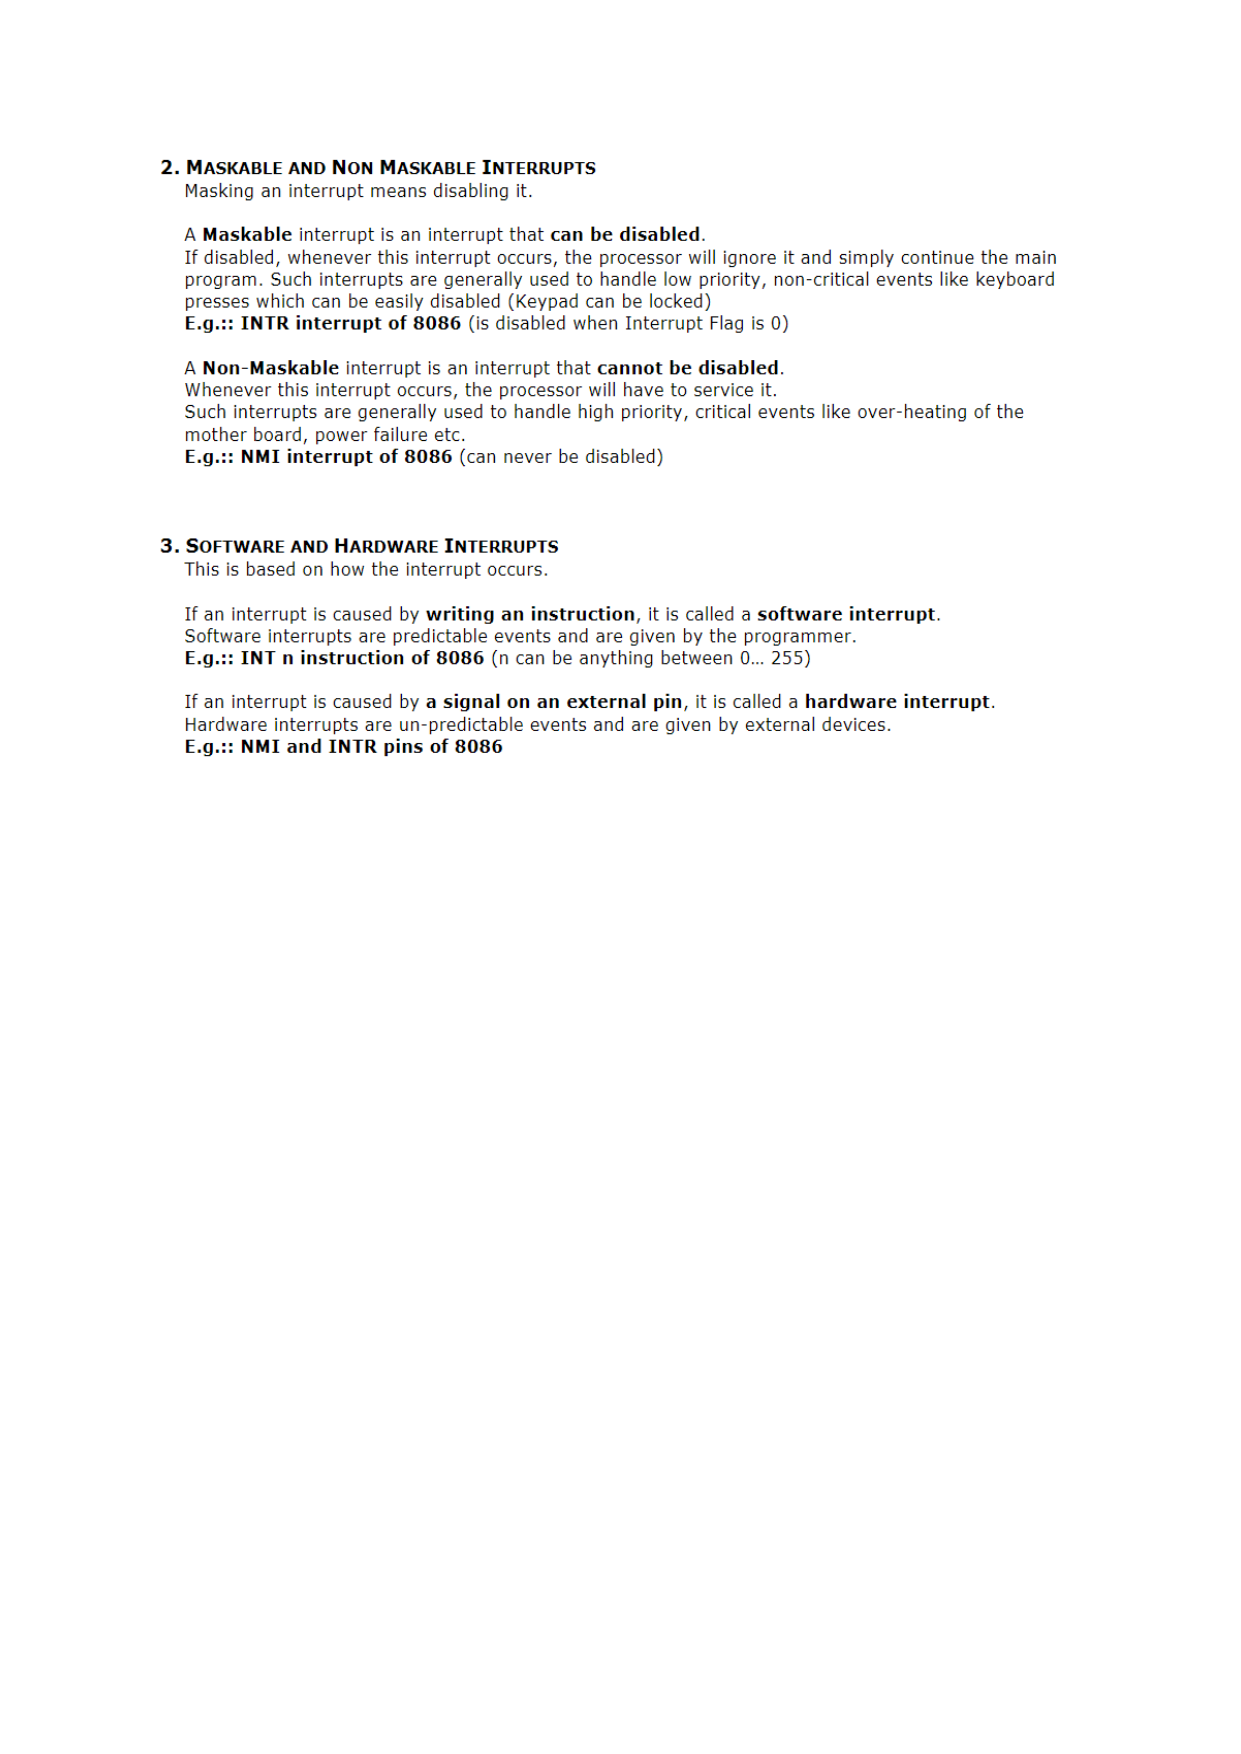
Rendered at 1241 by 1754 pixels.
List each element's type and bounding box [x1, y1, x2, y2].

picture [150, 150, 1089, 789]
